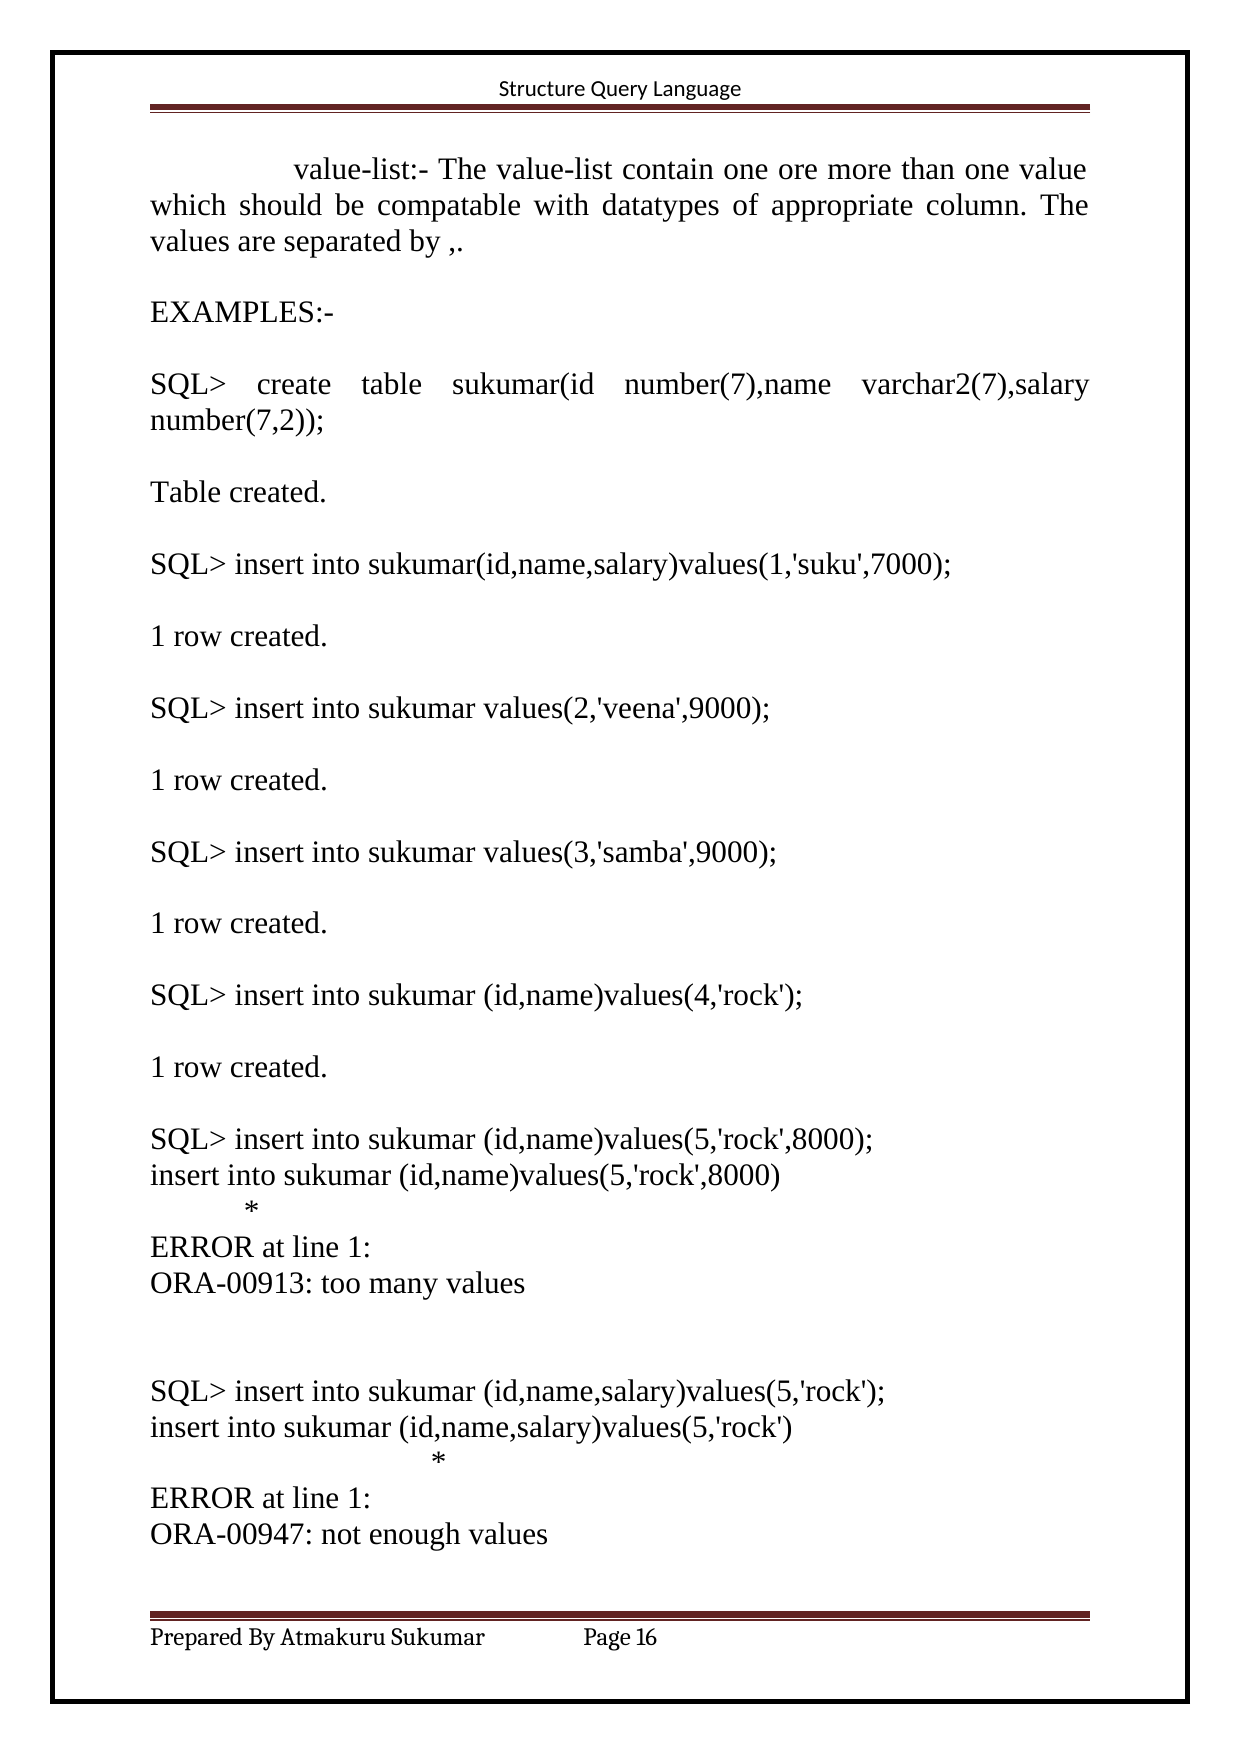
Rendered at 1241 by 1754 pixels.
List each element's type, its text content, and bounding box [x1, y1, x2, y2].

text 1 row created. [150, 1048, 1090, 1084]
text * [150, 1192, 1090, 1228]
text 1 row created. [150, 617, 1090, 653]
text insert into sukumar (id,name)values(5,'rock',8000) [150, 1156, 1090, 1192]
text EXAMPLES:- [150, 294, 1090, 330]
text SQL> insert into sukumar(id,name,salary)values(1,'suku',7000); [150, 545, 1090, 581]
text ORA-00947: not enough values [150, 1516, 1090, 1552]
text SQL> insert into sukumar values(2,'veena',9000); [150, 689, 1090, 725]
text * [150, 1444, 1090, 1480]
text 1 row created. [150, 905, 1090, 941]
text insert into sukumar (id,name,salary)values(5,'rock') [150, 1408, 1090, 1444]
text ORA-00913: too many values [150, 1264, 1090, 1300]
text ERROR at line 1: [150, 1228, 1090, 1264]
text 1 row created. [150, 761, 1090, 797]
text value-list:- The value-list contain one ore more than one value which should be compatable with datatypes of appropriate column. The values are separated by ,. [150, 150, 1090, 258]
text SQL> insert into sukumar (id,name)values(4,'rock'); [150, 977, 1090, 1012]
text SQL> insert into sukumar (id,name,salary)values(5,'rock'); [150, 1372, 1090, 1408]
text SQL> insert into sukumar values(3,'samba',9000); [150, 833, 1090, 869]
text SQL> create table sukumar(id number(7),name varchar2(7),salary number(7,2)); [150, 366, 1090, 437]
text Table created. [150, 473, 1090, 509]
text SQL> insert into sukumar (id,name)values(5,'rock',8000); [150, 1120, 1090, 1156]
text ERROR at line 1: [150, 1480, 1090, 1516]
